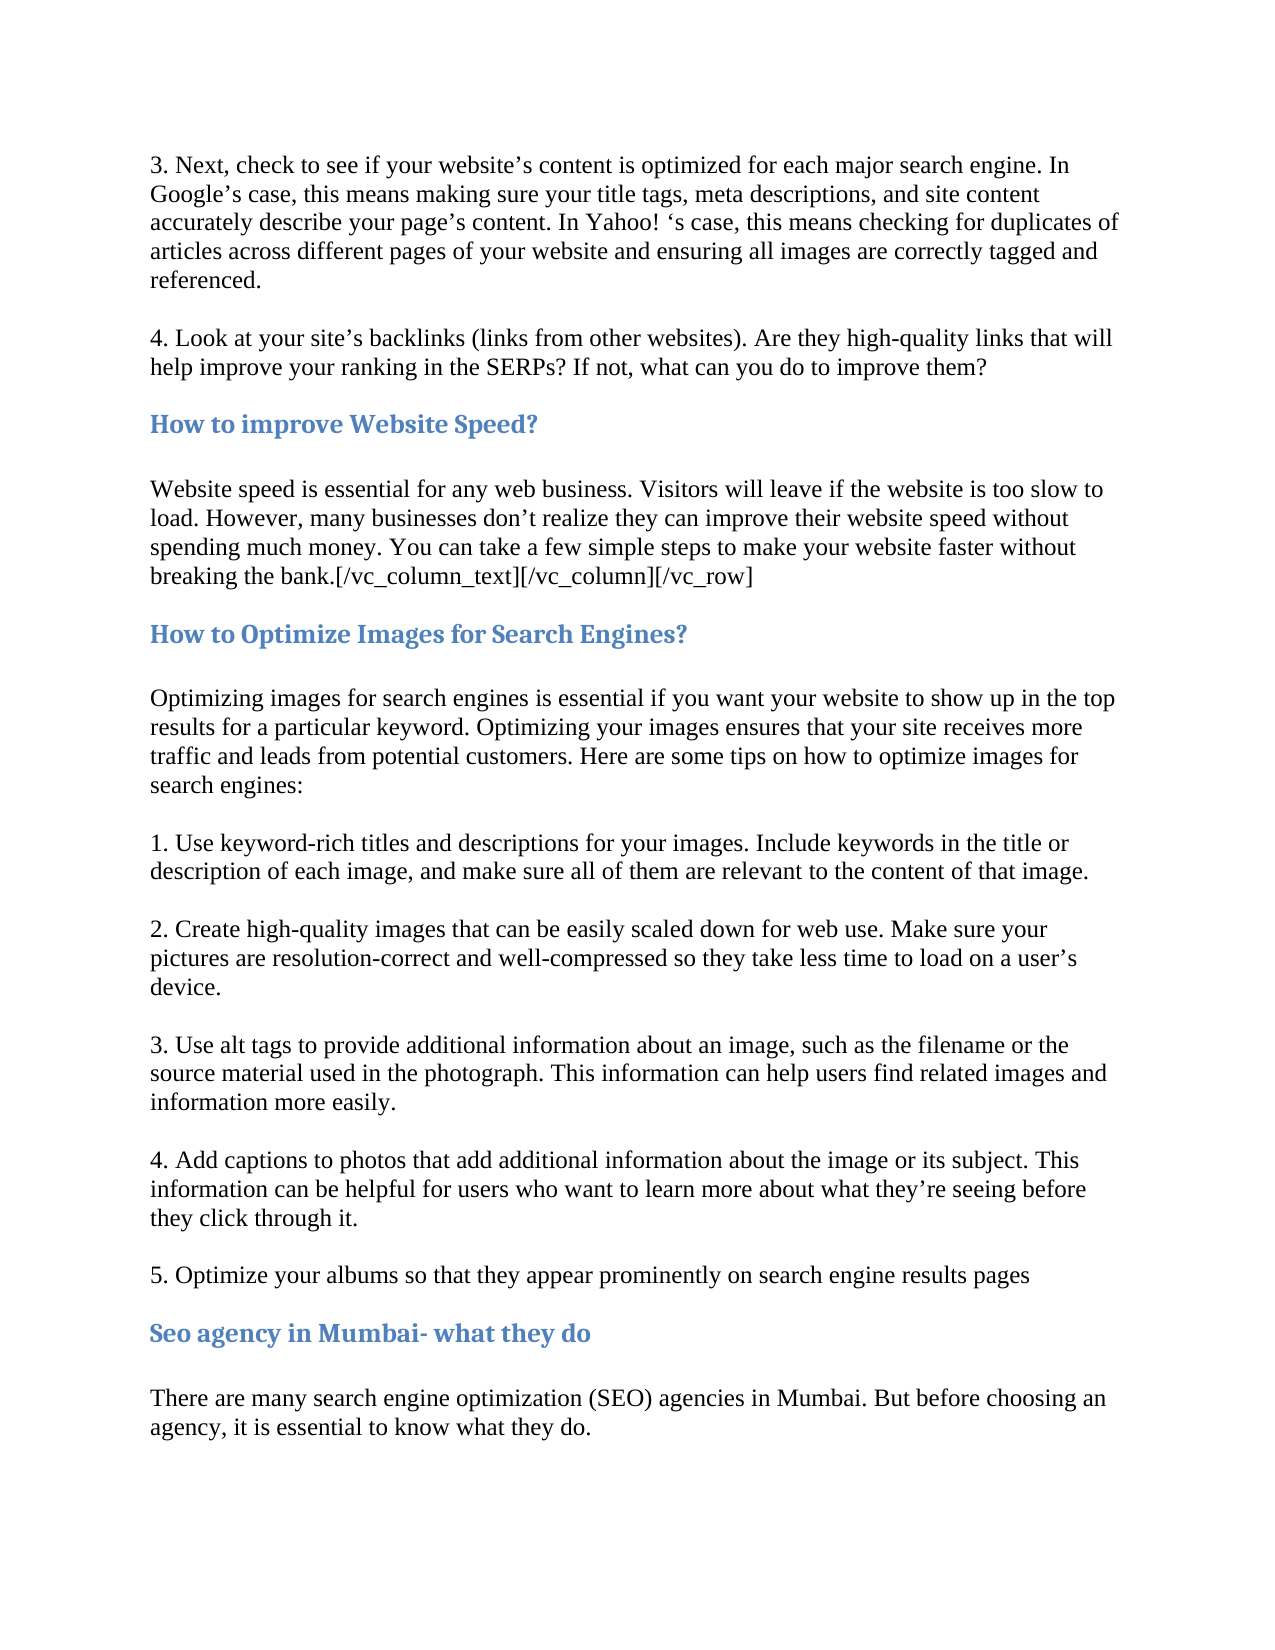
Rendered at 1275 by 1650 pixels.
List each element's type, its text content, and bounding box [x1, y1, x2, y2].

text 3. Use alt tags to provide additional information about an image, such as the filename or the source material used in the photograph. This information can help users find related images and information more easily. [150, 1030, 1125, 1116]
subtitle How to Optimize Images for Search Engines? [150, 619, 1125, 650]
text 5. Optimize your albums so that they appear prominently on search engine results pages [150, 1261, 1125, 1289]
text 2. Create high-quality images that can be easily scaled down for web use. Make sure your pictures are resolution-correct and well-compressed so they take less time to load on a user’s device. [150, 914, 1125, 1001]
text 4. Add captions to photos that add additional information about the image or its subject. This information can be helpful for users who want to learn more about what they’re seeing before they click through it. [150, 1145, 1125, 1231]
text 3. Next, check to see if your website’s content is optimized for each major search engine. In Google’s case, this means making sure your title tags, meta descriptions, and site content accurately describe your page’s content. In Yahoo! ‘s case, this means checking for duplicates of articles across different pages of your website and ensuring all images are correctly tagged and referenced. [150, 150, 1125, 294]
subtitle How to improve Website Speed? [150, 409, 1125, 441]
text 4. Look at your site’s backlinks (links from other websites). Are they high-quality links that will help improve your ranking in the SERPs? If not, what can you do to improve them? [150, 323, 1125, 380]
text Website speed is essential for any web business. Visitors will leave if the website is too slow to load. However, many businesses don’t realize they can improve their website speed without spending much money. You can take a few simple steps to make your website faster without breaking the bank.[/vc_column_text][/vc_column][/vc_row] [150, 474, 1125, 589]
subtitle Seo agency in Mumbai- what they do [150, 1318, 1125, 1350]
text 1. Use keyword-rich titles and descriptions for your images. Include keywords in the title or description of each image, and make sure all of them are relevant to the content of that image. [150, 828, 1125, 885]
text There are many search engine optimization (SEO) agencies in Mumbai. But before choosing an agency, it is essential to know what they do. [150, 1383, 1125, 1441]
text Optimizing images for search engines is essential if you want your website to show up in the top results for a particular keyword. Optimizing your images ensures that your site receives more traffic and leads from potential customers. Here are some tips on how to optimize images for search engines: [150, 683, 1125, 798]
